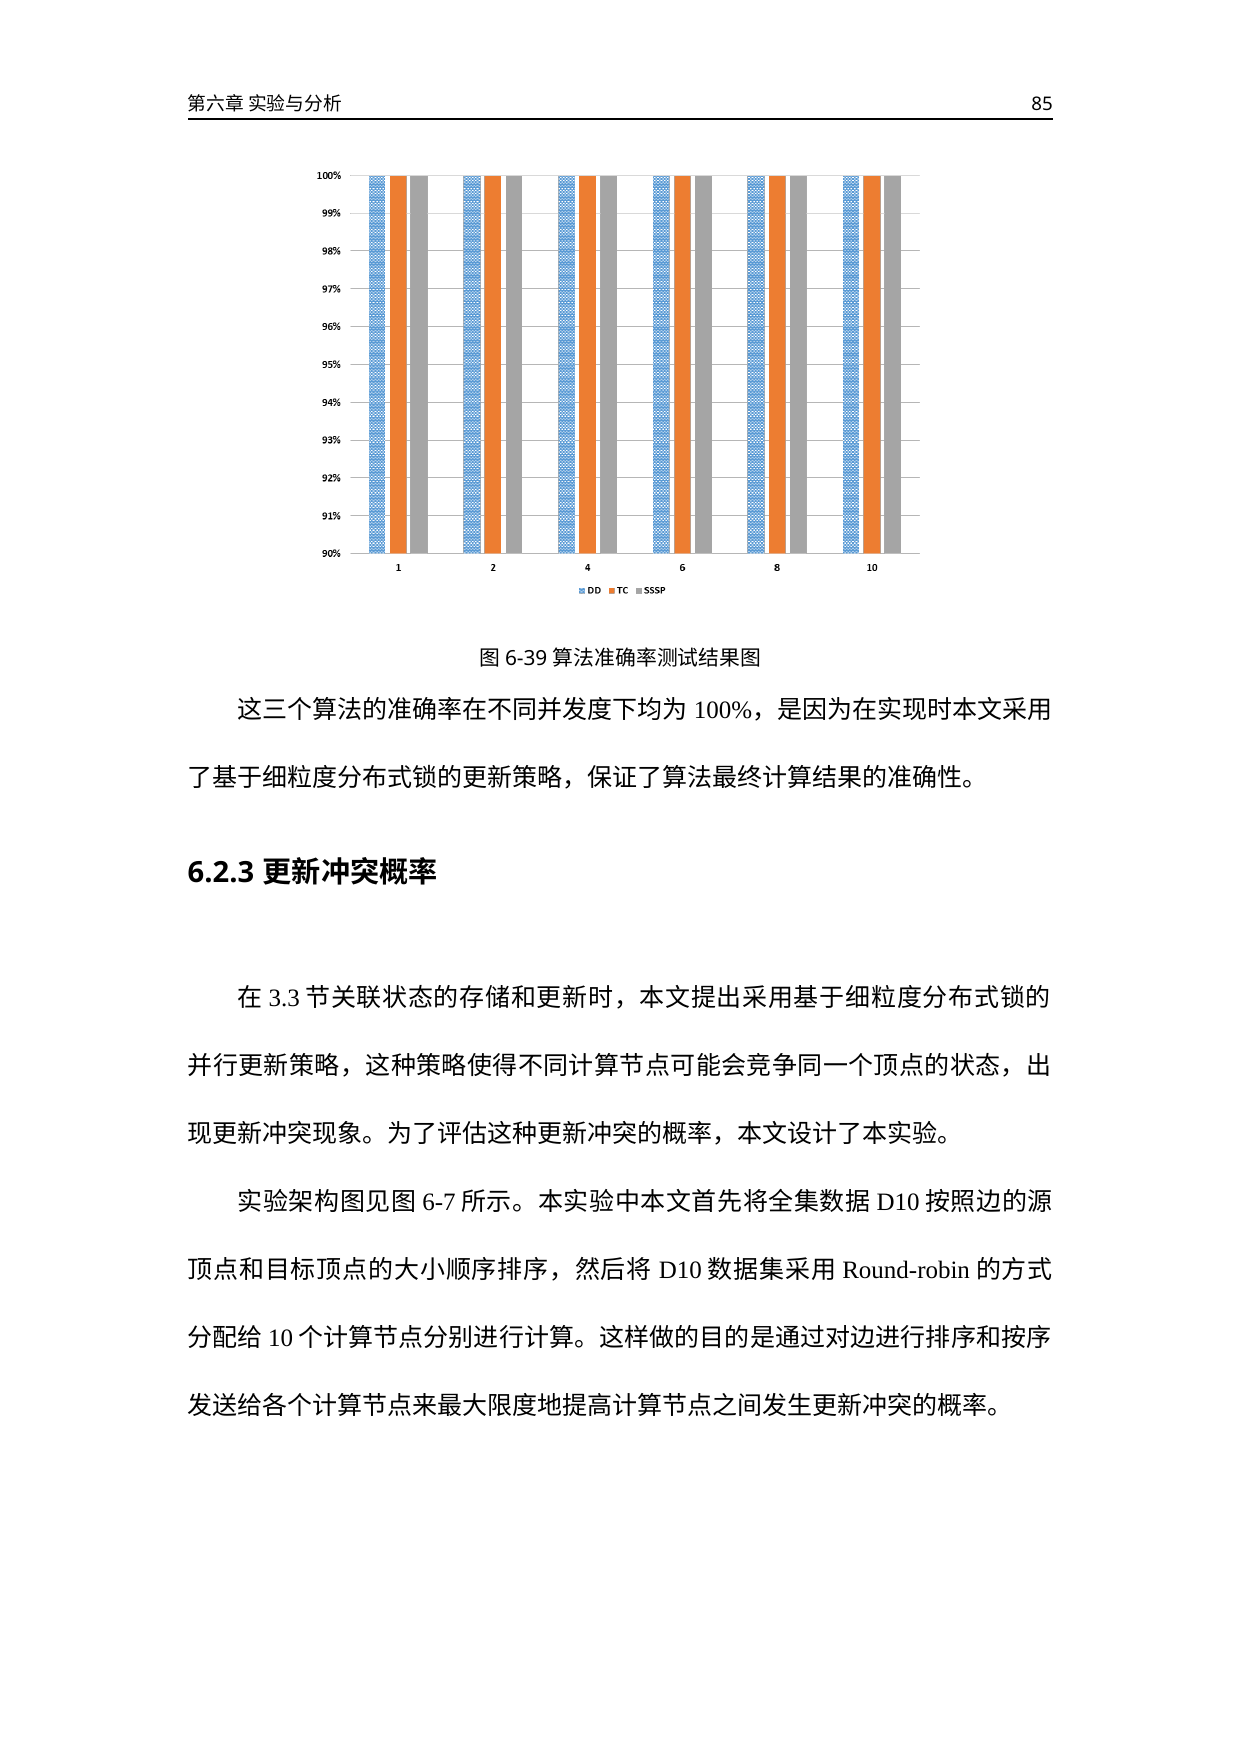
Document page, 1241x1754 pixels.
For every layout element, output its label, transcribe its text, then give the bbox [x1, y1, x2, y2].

text 实验架构图见图6-7所示。本实验中本文首先将全集数据D10按照边的源顶点和目标顶点的大小顺序排序，然后将D10数据集采用Round-robin的方式分配给10个计算节点分别进行计算。这样做的目的是通过对边进行排序和按序发送给各个计算节点来最大限度地提高计算节点之间发生更新冲突的概率。 [187, 1166, 1053, 1437]
text 这三个算法的准确率在不同并发度下均为100%，是因为在实现时本文采用了基于细粒度分布式锁的更新策略，保证了算法最终计算结果的准确性。 [187, 673, 1053, 809]
subtitle 更新冲突概率 [187, 836, 1053, 904]
text 在3.3节关联状态的存储和更新时，本文提出采用基于细粒度分布式锁的并行更新策略，这种策略使得不同计算节点可能会竞争同一个顶点的状态，出现更新冲突现象。为了评估这种更新冲突的概率，本文设计了本实验。 [187, 962, 1053, 1166]
picture [309, 163, 931, 607]
